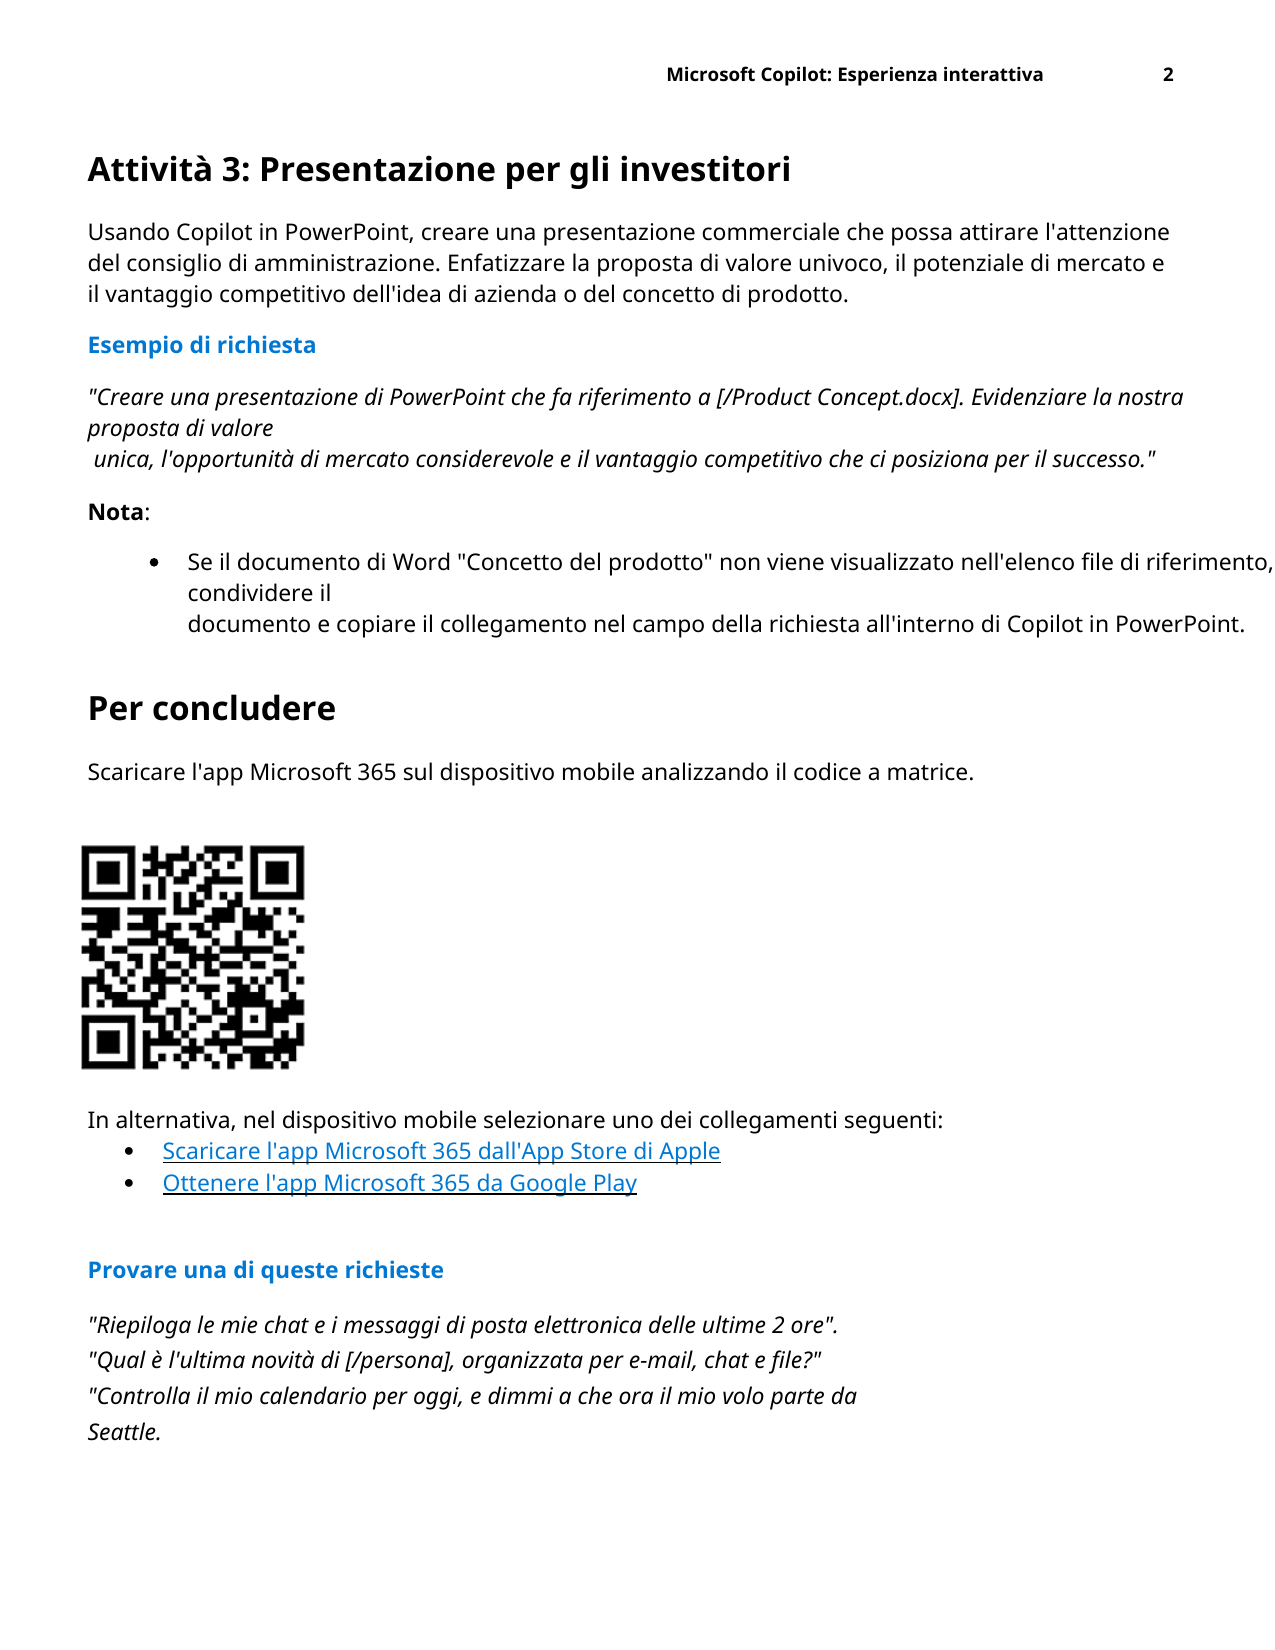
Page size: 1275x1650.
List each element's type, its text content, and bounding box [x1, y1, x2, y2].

subtitle Attività 3: Presentazione per gli investitori [87, 146, 1275, 191]
text "Qual è l'ultima novità di [/persona], organizzata per e-mail, chat e file?" "Controlla il mio calendario per oggi, e dimmi a che ora il mio volo parte da Seattle. [87, 1344, 861, 1447]
text Nota: [87, 496, 1147, 527]
text Esempio di richiesta [87, 328, 1275, 360]
text "Riepiloga le mie chat e i messaggi di posta elettronica delle ultime 2 ore". [87, 1308, 1275, 1340]
picture [81, 843, 307, 1072]
text Usando Copilot in PowerPoint, creare una presentazione commerciale che possa attirare l'attenzione del consiglio di amministrazione. Enfatizzare la proposta di valore univoco, il potenziale di mercato e il vantaggio competitivo dell'idea di azienda o del concetto di prodotto. [87, 216, 1175, 310]
list Se il documento di Word "Concetto del prodotto" non viene visualizzato nell'elenco file di riferimento, condividere il documento e copiare il collegamento nel campo della richiesta all'interno di Copilot in PowerPoint. [150, 546, 1275, 639]
list Ottenere l'app Microsoft 365 da Google Play [125, 1166, 1275, 1198]
text "Creare una presentazione di PowerPoint che fa riferimento a [/Product Concept.docx]. Evidenziare la nostra proposta di valore unica, l'opportunità di mercato considerevole e il vantaggio competitivo che ci posiziona per il successo." [87, 381, 1275, 475]
text Microsoft Copilot: Esperienza interattiva 2 [666, 61, 1275, 86]
list Scaricare l'app Microsoft 365 dall'App Store di Apple [125, 1135, 1275, 1166]
text Provare una di queste richieste [87, 1254, 1275, 1285]
subtitle Per concludere [87, 685, 1275, 730]
text In alternativa, nel dispositivo mobile selezionare uno dei collegamenti seguenti: [87, 1104, 1275, 1135]
text Scaricare l'app Microsoft 365 sul dispositivo mobile analizzando il codice a matrice. [87, 755, 1275, 787]
